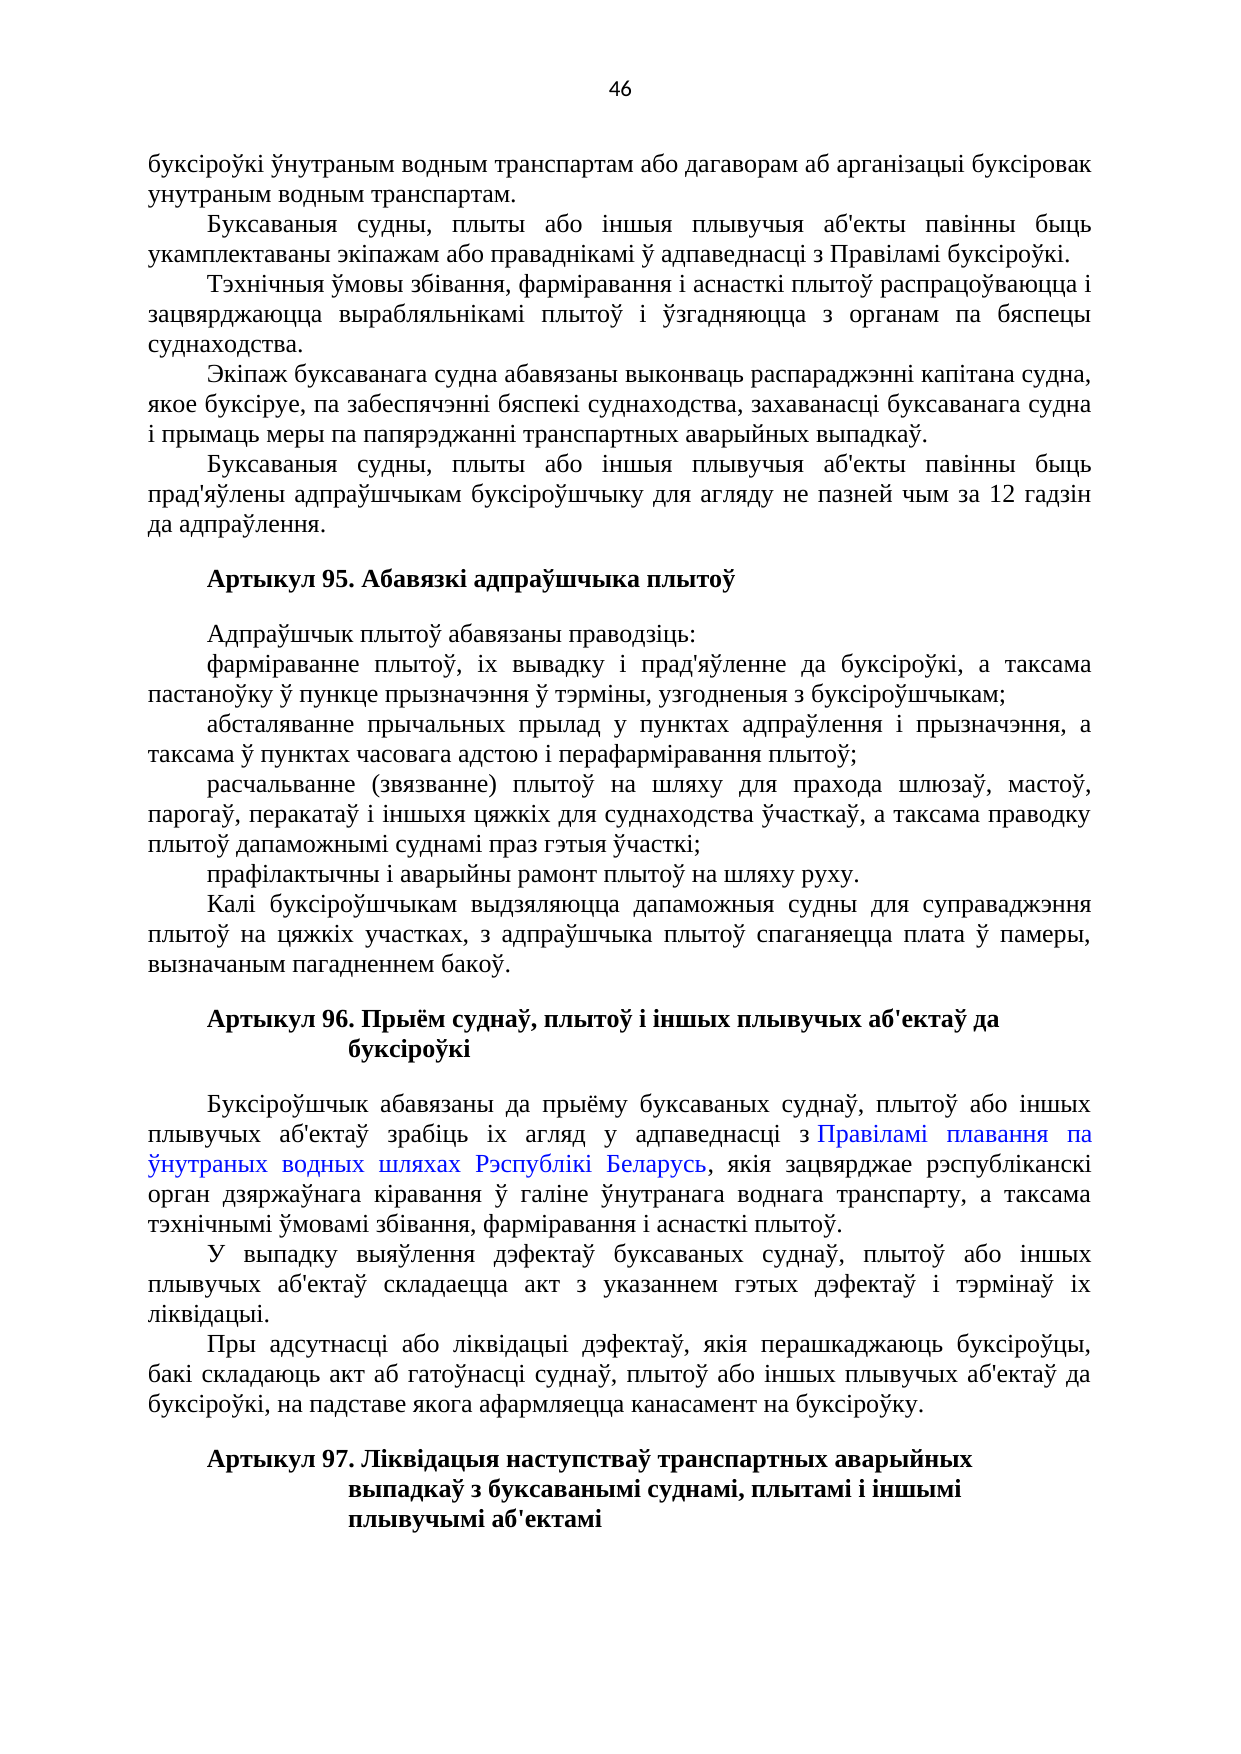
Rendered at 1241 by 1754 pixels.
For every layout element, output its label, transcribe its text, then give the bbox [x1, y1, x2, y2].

text Буксаваныя судны, плыты або іншыя плывучыя аб'екты павінны быць прад'яўлены адпраўшчыкам буксіроўшчыку для агляду не пазней чым за 12 гадзін да адпраўлення. [148, 448, 1093, 538]
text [148, 148, 1093, 208]
text фарміраванне плытоў, іх вывадку і прад'яўленне да буксіроўкі, а таксама пастаноўку ў пункце прызначэння ў тэрміны, узгодненыя з буксіроўшчыкам; [148, 648, 1093, 708]
text абсталяванне прычальных прылад у пунктах адпраўлення і прызначэння, а таксама ў пунктах часовага адстою і перафарміравання плытоў; [148, 708, 1093, 768]
text Артыкул 96. Прыём суднаў, плытоў і іншых плывучых аб'ектаў да буксіроўкі [207, 1003, 1093, 1063]
text расчальванне (звязванне) плытоў на шляху для прахода шлюзаў, мастоў, парогаў, перакатаў і іншыхя цяжкіх для суднаходства ўчасткаў, а таксама праводку плытоў дапаможнымі суднамі праз гэтыя ўчасткі; [148, 768, 1093, 858]
text Тэхнічныя ўмовы збівання, фарміравання і аснасткі плытоў распрацоўваюцца і зацвярджаюцца вырабляльнікамі плытоў і ўзгадняюцца з органам па бяспецы суднаходства. [148, 268, 1093, 358]
text Артыкул 95. Абавязкі адпраўшчыка плытоў [207, 563, 1093, 593]
text Экіпаж буксаванага судна абавязаны выконваць распараджэнні капітана судна, якое буксіруе, па забеспячэнні бяспекі суднаходства, захаванасці буксаванага судна і прымаць меры па папярэджанні транспартных аварыйных выпадкаў. [148, 358, 1093, 448]
text Артыкул 97. Ліквідацыя наступстваў транспартных аварыйных выпадкаў з буксаванымі суднамі, плытамі і іншымі плывучымі аб'ектамі [207, 1443, 1093, 1533]
text прафілактычны і аварыйны рамонт плытоў на шляху руху. [148, 858, 1093, 888]
text Буксаваныя судны, плыты або іншыя плывучыя аб'екты павінны быць укамплектаваны экіпажам або праваднікамі ў адпаведнасці з Правіламі буксіроўкі. [148, 208, 1093, 268]
text У выпадку выяўлення дэфектаў буксаваных суднаў, плытоў або іншых плывучых аб'ектаў складаецца акт з указаннем гэтых дэфектаў і тэрмінаў іх ліквідацыі. [148, 1238, 1093, 1328]
text Буксіроўшчык абавязаны да прыёму буксаваных суднаў, плытоў або іншых плывучых аб'ектаў зрабіць іх агляд у адпаведнасці з Правіламі плавання па ўнутраных водных шляхах Рэспублікі Беларусь, якія зацвярджае рэспубліканскі орган дзяржаўнага кіравання ў галіне ўнутранага воднага транспарту, а таксама тэхнічнымі ўмовамі збівання, фарміравання і аснасткі плытоў. [148, 1088, 1093, 1238]
text Калі буксіроўшчыкам выдзяляюцца дапаможныя судны для суправаджэння плытоў на цяжкіх участках, з адпраўшчыка плытоў спаганяецца плата ў памеры, вызначаным пагадненнем бакоў. [148, 888, 1093, 978]
text Пры адсутнасці або ліквідацыі дэфектаў, якія перашкаджаюць буксіроўцы, бакі складаюць акт аб гатоўнасці суднаў, плытоў або іншых плывучых аб'ектаў да буксіроўкі, на падставе якога афармляецца канасамент на буксіроўку. [148, 1328, 1093, 1418]
text Адпраўшчык плытоў абавязаны праводзіць: [148, 618, 1093, 648]
